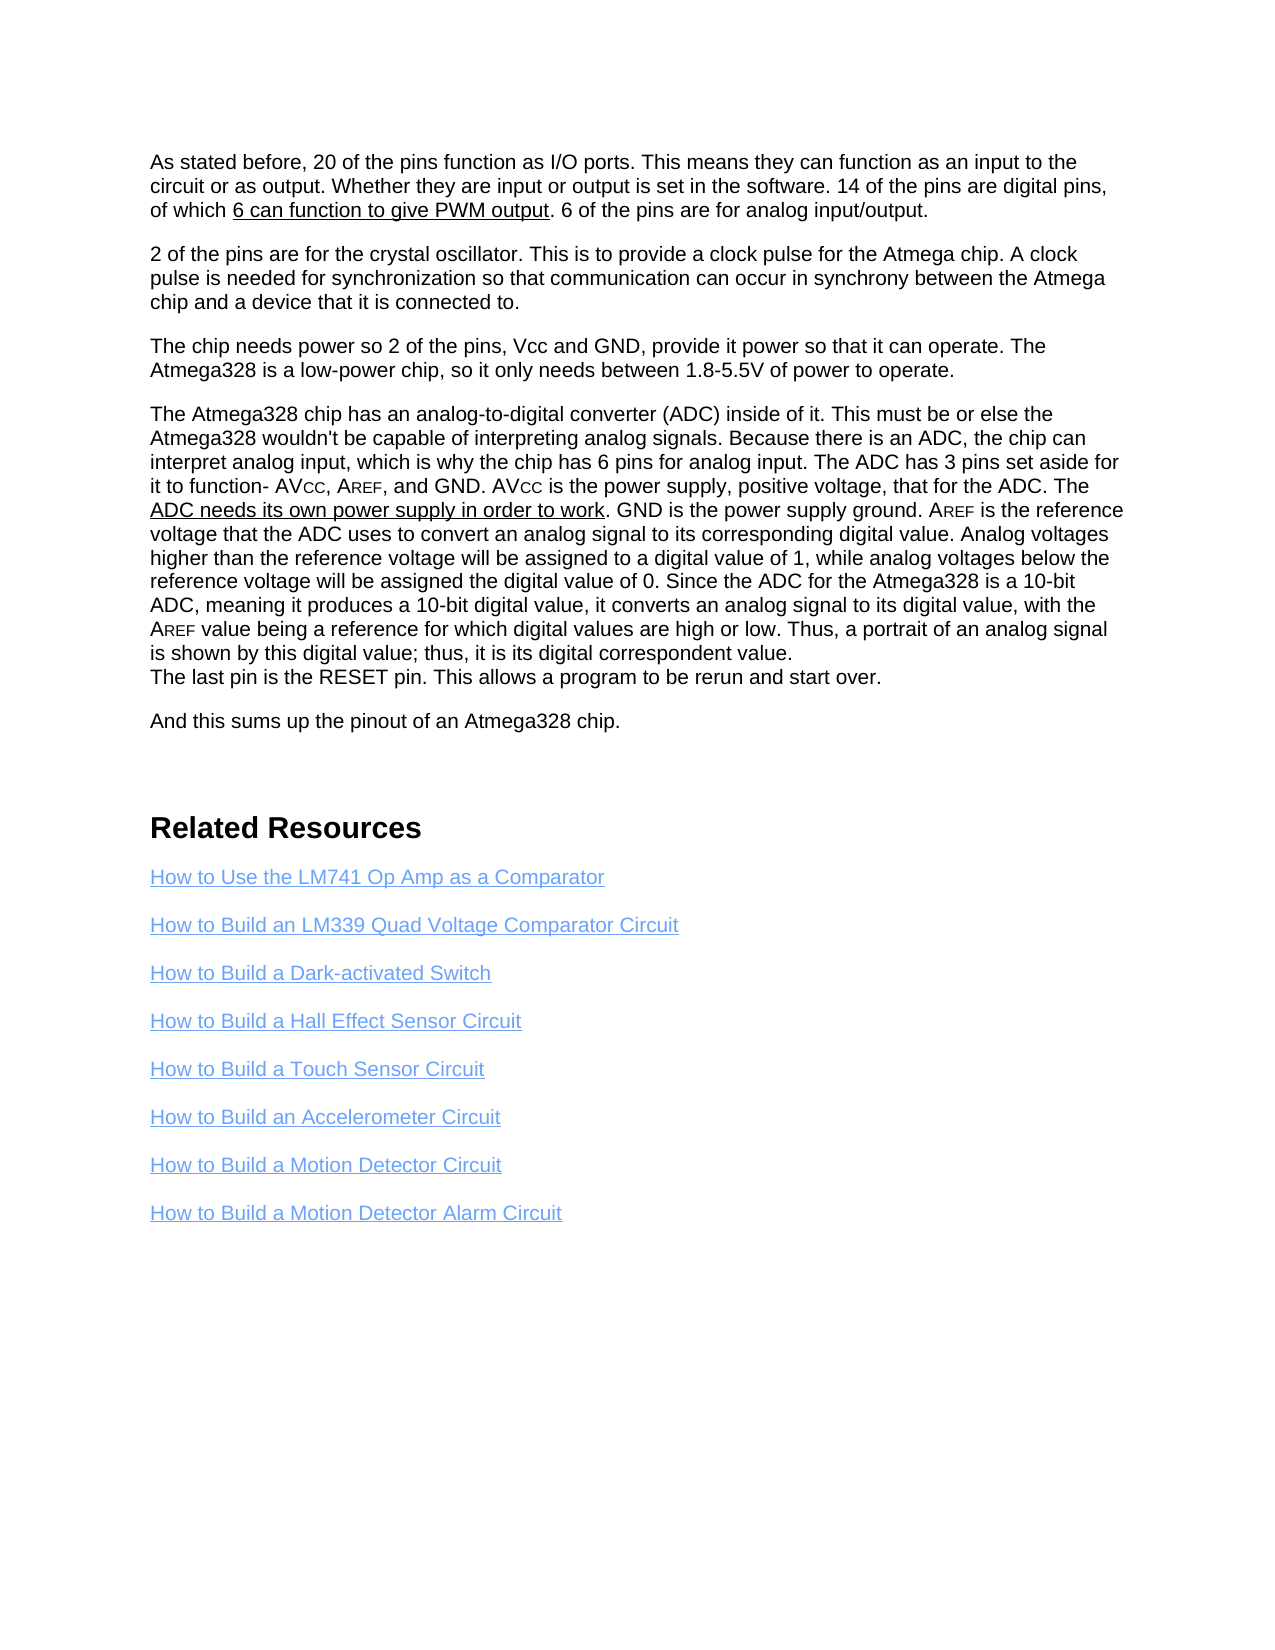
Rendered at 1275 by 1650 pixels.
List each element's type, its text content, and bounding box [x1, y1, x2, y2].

text 2 of the pins are for the crystal oscillator. This is to provide a clock pulse for the Atmega chip. A clock pulse is needed for synchronization so that communication can occur in synchrony between the Atmega chip and a device that it is connected to. [150, 242, 1125, 314]
text The chip needs power so 2 of the pins, Vcc and GND, provide it power so that it can operate. The Atmega328 is a low-power chip, so it only needs between 1.8-5.5V of power to operate. [150, 334, 1125, 382]
text The Atmega328 chip has an analog-to-digital converter (ADC) inside of it. This must be or else the Atmega328 wouldn't be capable of interpreting analog signals. Because there is an ADC, the chip can interpret analog input, which is why the chip has 6 pins for analog input. The ADC has 3 pins set aside for it to function- AVCC, AREF, and GND. AVCC is the power supply, positive voltage, that for the ADC. The ADC needs its own power supply in order to work. GND is the power supply ground. AREF is the reference voltage that the ADC uses to convert an analog signal to its corresponding digital value. Analog voltages higher than the reference voltage will be assigned to a digital value of 1, while analog voltages below the reference voltage will be assigned the digital value of 0. Since the ADC for the Atmega328 is a 10-bit ADC, meaning it produces a 10-bit digital value, it converts an analog signal to its digital value, with the AREF value being a reference for which digital values are high or low. Thus, a portrait of an analog signal is shown by this digital value; thus, it is its digital correspondent value. [150, 402, 1125, 665]
text Related Resources [150, 810, 1125, 845]
text As stated before, 20 of the pins function as I/O ports. This means they can function as an input to the circuit or as output. Whether they are input or output is set in the software. 14 of the pins are digital pins, of which 6 can function to give PWM output. 6 of the pins are for analog input/output. [150, 150, 1125, 222]
text And this sums up the pinout of an Atmega328 chip. [150, 709, 1125, 785]
text The last pin is the RESET pin. This allows a program to be rerun and start over. [150, 665, 1125, 689]
text How to Use the LM741 Op Amp as a Comparator How to Build an LM339 Quad Voltage Comparator Circuit How to Build a Dark-activated Switch How to Build a Hall Effect Sensor Circuit How to Build a Touch Sensor Circuit How to Build an Accelerometer Circuit How to Build a Motion Detector Circuit How to Build a Motion Detector Alarm Circuit [150, 865, 1125, 1224]
